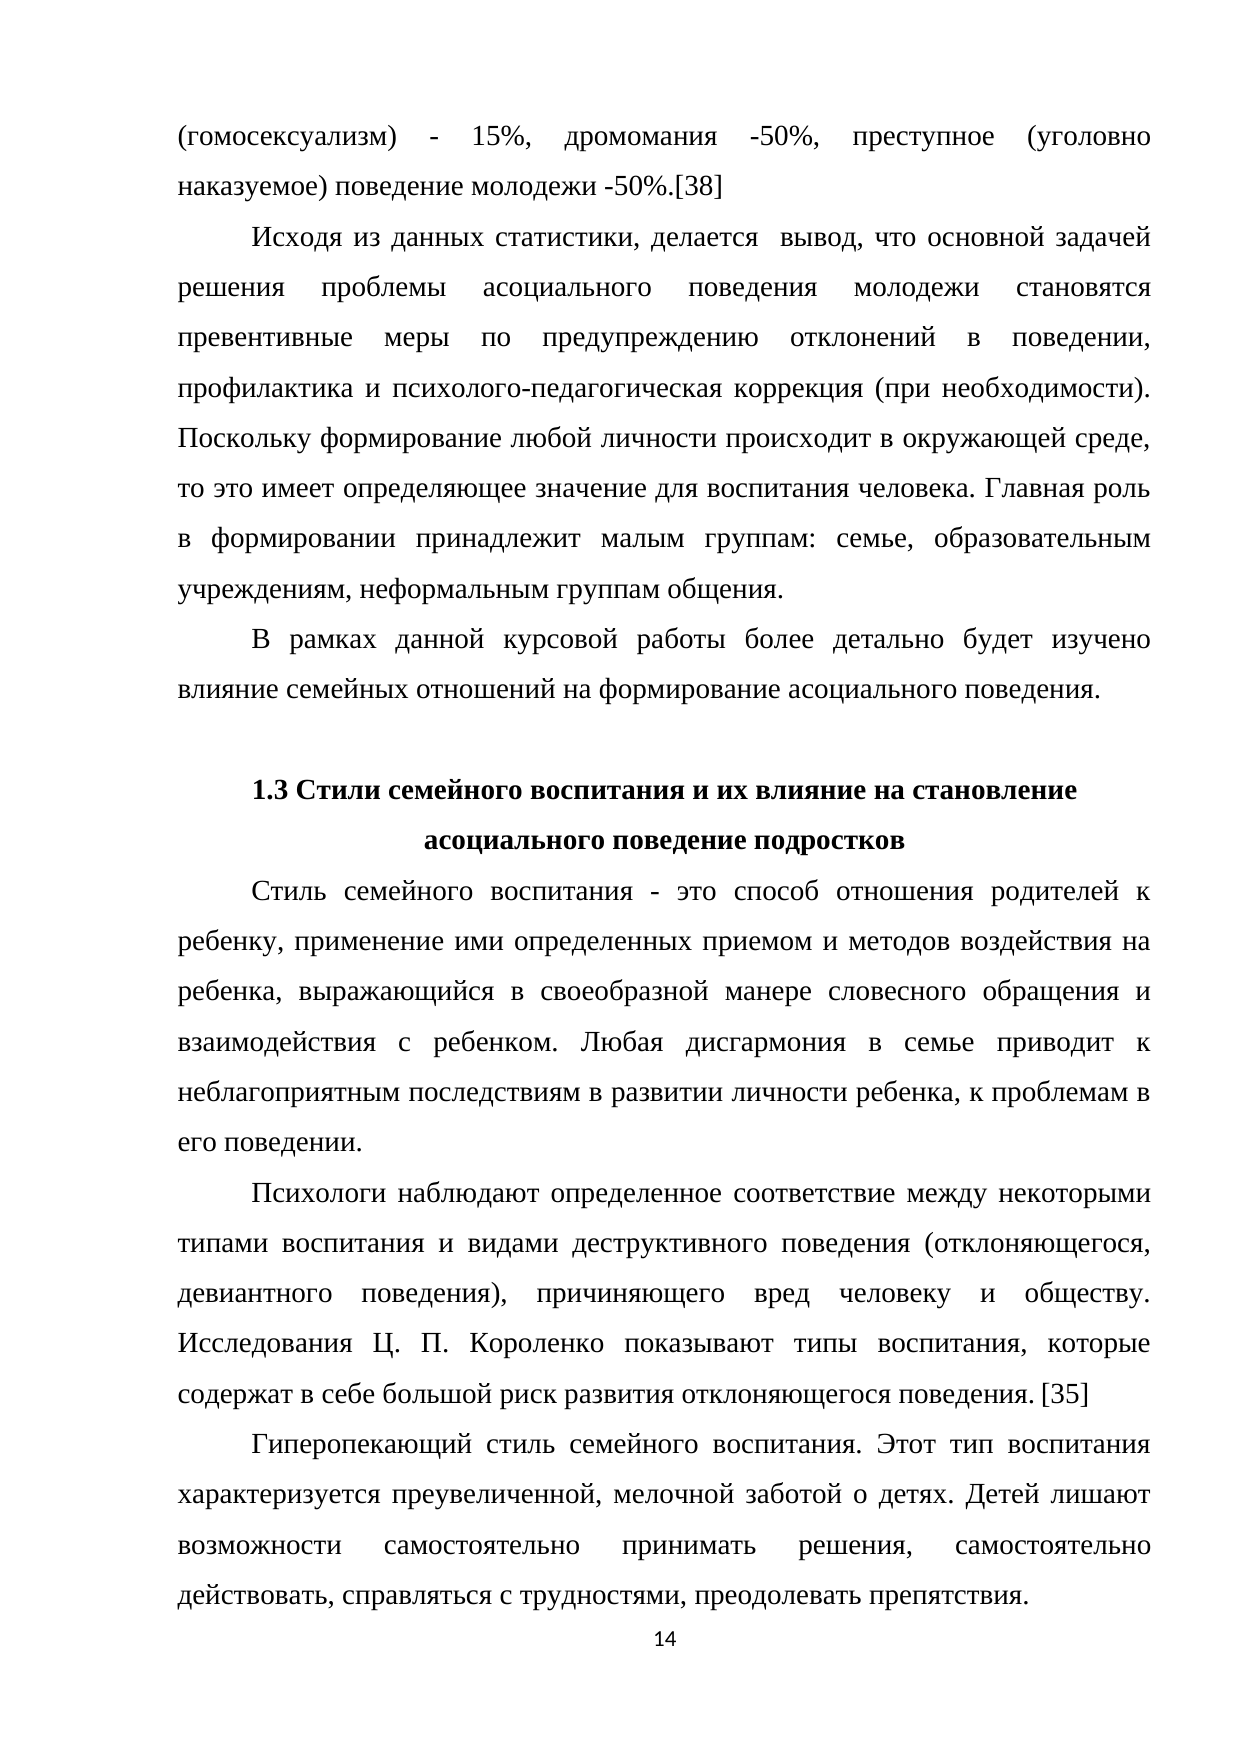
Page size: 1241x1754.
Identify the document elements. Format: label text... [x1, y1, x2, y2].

text Исходя из данных статистики, делается вывод, что основной задачей решения проблемы асоциального поведения молодежи становятся превентивные меры по предупреждению отклонений в поведении, профилактика и психолого-педагогическая коррекция (при необходимости). Поскольку формирование любой личности происходит в окружающей среде, то это имеет определяющее значение для воспитания человека. Главная роль в формировании принадлежит малым группам: семье, образовательным учреждениям, неформальным группам общения. [177, 219, 1152, 604]
text Гиперопекающий стиль семейного воспитания. Этот тип воспитания характеризуется преувеличенной, мелочной заботой о детях. Детей лишают возможности самостоятельно принимать решения, самостоятельно действовать, справляться с трудностями, преодолевать препятствия. [177, 1426, 1152, 1611]
text Психологи наблюдают определенное соответствие между некоторыми типами воспитания и видами деструктивного поведения (отклоняющегося, девиантного поведения), причиняющего вред человеку и обществу. Исследования Ц. П. Короленко показывают типы воспитания, которые содержат в себе большой риск развития отклоняющегося поведения. [35] [177, 1175, 1152, 1409]
text 1.3 Стили семейного воспитания и их влияние на становление асоциального поведение подростков [177, 772, 1152, 856]
text В рамках данной курсовой работы более детально будет изучено влияние семейных отношений на формирование асоциального поведения. [177, 621, 1152, 705]
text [177, 118, 1152, 202]
text Стиль семейного воспитания - это способ отношения родителей к ребенку, применение ими определенных приемом и методов воздействия на ребенка, выражающийся в своеобразной манере словесного обращения и взаимодействия с ребенком. Любая дисгармония в семье приводит к неблагоприятным последствиям в развитии личности ребенка, к проблемам в его поведении. [177, 873, 1152, 1158]
